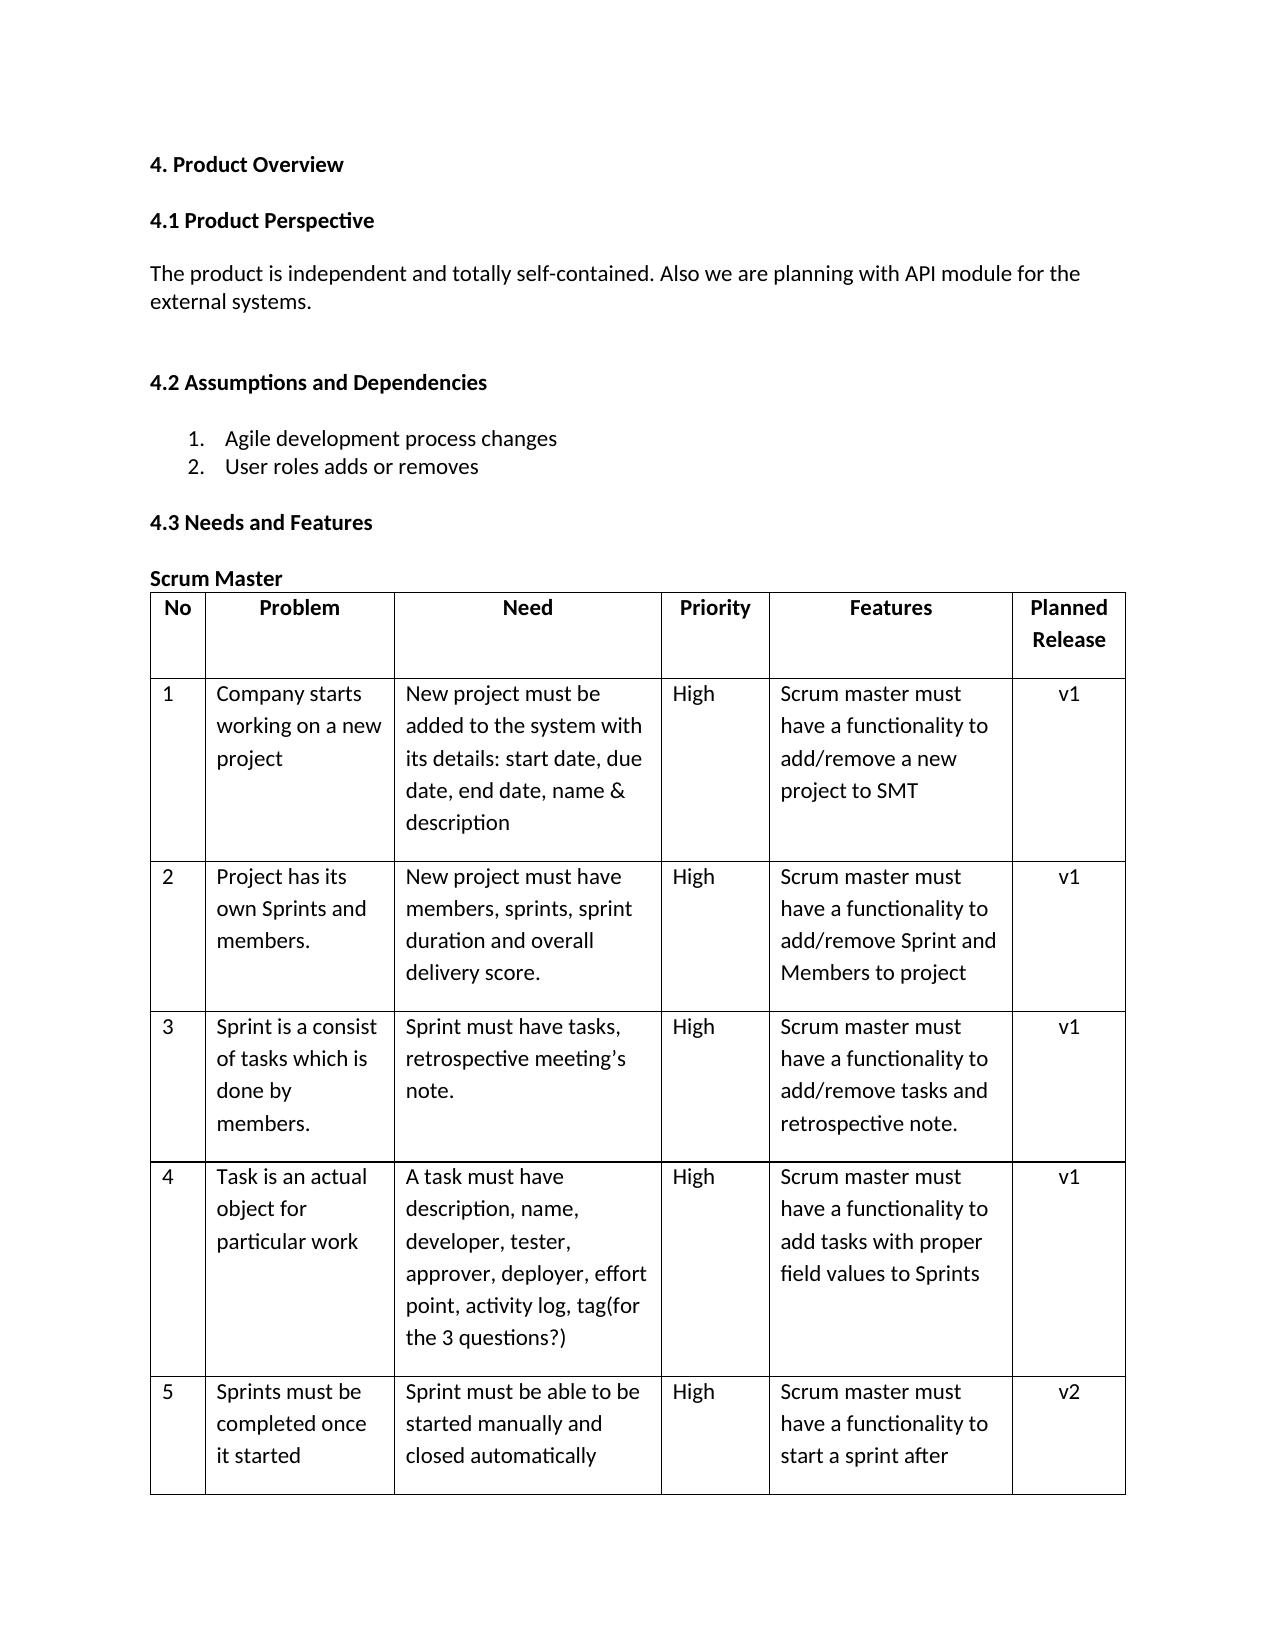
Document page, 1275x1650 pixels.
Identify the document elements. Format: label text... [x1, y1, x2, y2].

text Scrum Master [150, 564, 1125, 592]
table_cell New project must have members, sprints, sprint duration and overall delivery score. [395, 862, 661, 1011]
table_header Problem [206, 593, 394, 678]
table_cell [770, 1377, 1012, 1494]
table_cell v1 [1013, 1163, 1125, 1376]
table_cell High [662, 679, 769, 861]
table_cell Scrum master must have a functionality to add/remove tasks and retrospective note. [770, 1012, 1012, 1161]
table_cell v1 [1013, 1012, 1125, 1161]
table_header Need [395, 593, 661, 678]
table_header No [151, 593, 205, 678]
text 4.1 Product Perspective [150, 206, 1125, 234]
table_header Planned Release [1013, 593, 1125, 678]
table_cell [395, 1377, 661, 1494]
text 4.3 Needs and Features [150, 508, 1125, 536]
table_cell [206, 1377, 394, 1494]
list User roles adds or removes [187, 452, 1125, 480]
table_cell Scrum master must have a functionality to add tasks with proper field values to Sprints [770, 1163, 1012, 1376]
table_cell 4 [151, 1163, 205, 1376]
table_cell v1 [1013, 679, 1125, 861]
table_cell High [662, 1377, 769, 1494]
table_cell Project has its own Sprints and members. [206, 862, 394, 1011]
table_cell Sprint must have tasks, retrospective meeting’s note. [395, 1012, 661, 1161]
table_cell 1 [151, 679, 205, 861]
table_cell 3 [151, 1012, 205, 1161]
table_cell Scrum master must have a functionality to add/remove Sprint and Members to project [770, 862, 1012, 1011]
table_cell New project must be added to the system with its details: start date, due date, end date, name & description [395, 679, 661, 861]
table_cell High [662, 1012, 769, 1161]
table_cell Company starts working on a new project [206, 679, 394, 861]
table_header Features [770, 593, 1012, 678]
table_cell Sprint is a consist of tasks which is done by members. [206, 1012, 394, 1161]
table_cell v1 [1013, 862, 1125, 1011]
table_cell 2 [151, 862, 205, 1011]
table_cell v2 [1013, 1377, 1125, 1494]
table_cell Scrum master must have a functionality to add/remove a new project to SMT [770, 679, 1012, 861]
table_cell High [662, 862, 769, 1011]
table_header Priority [662, 593, 769, 678]
text The product is independent and totally self-contained. Also we are planning with API module for the external systems. [150, 259, 1125, 315]
table_cell 5 [151, 1377, 205, 1494]
table_cell Task is an actual object for particular work [206, 1163, 394, 1376]
text 4.2 Assumptions and Dependencies [150, 368, 1125, 396]
text 4. Product Overview [150, 150, 1125, 178]
table_cell High [662, 1163, 769, 1376]
list Agile development process changes [187, 424, 1125, 452]
table_cell A task must have description, name, developer, tester, approver, deployer, effort point, activity log, tag(for the 3 questions?) [395, 1163, 661, 1376]
